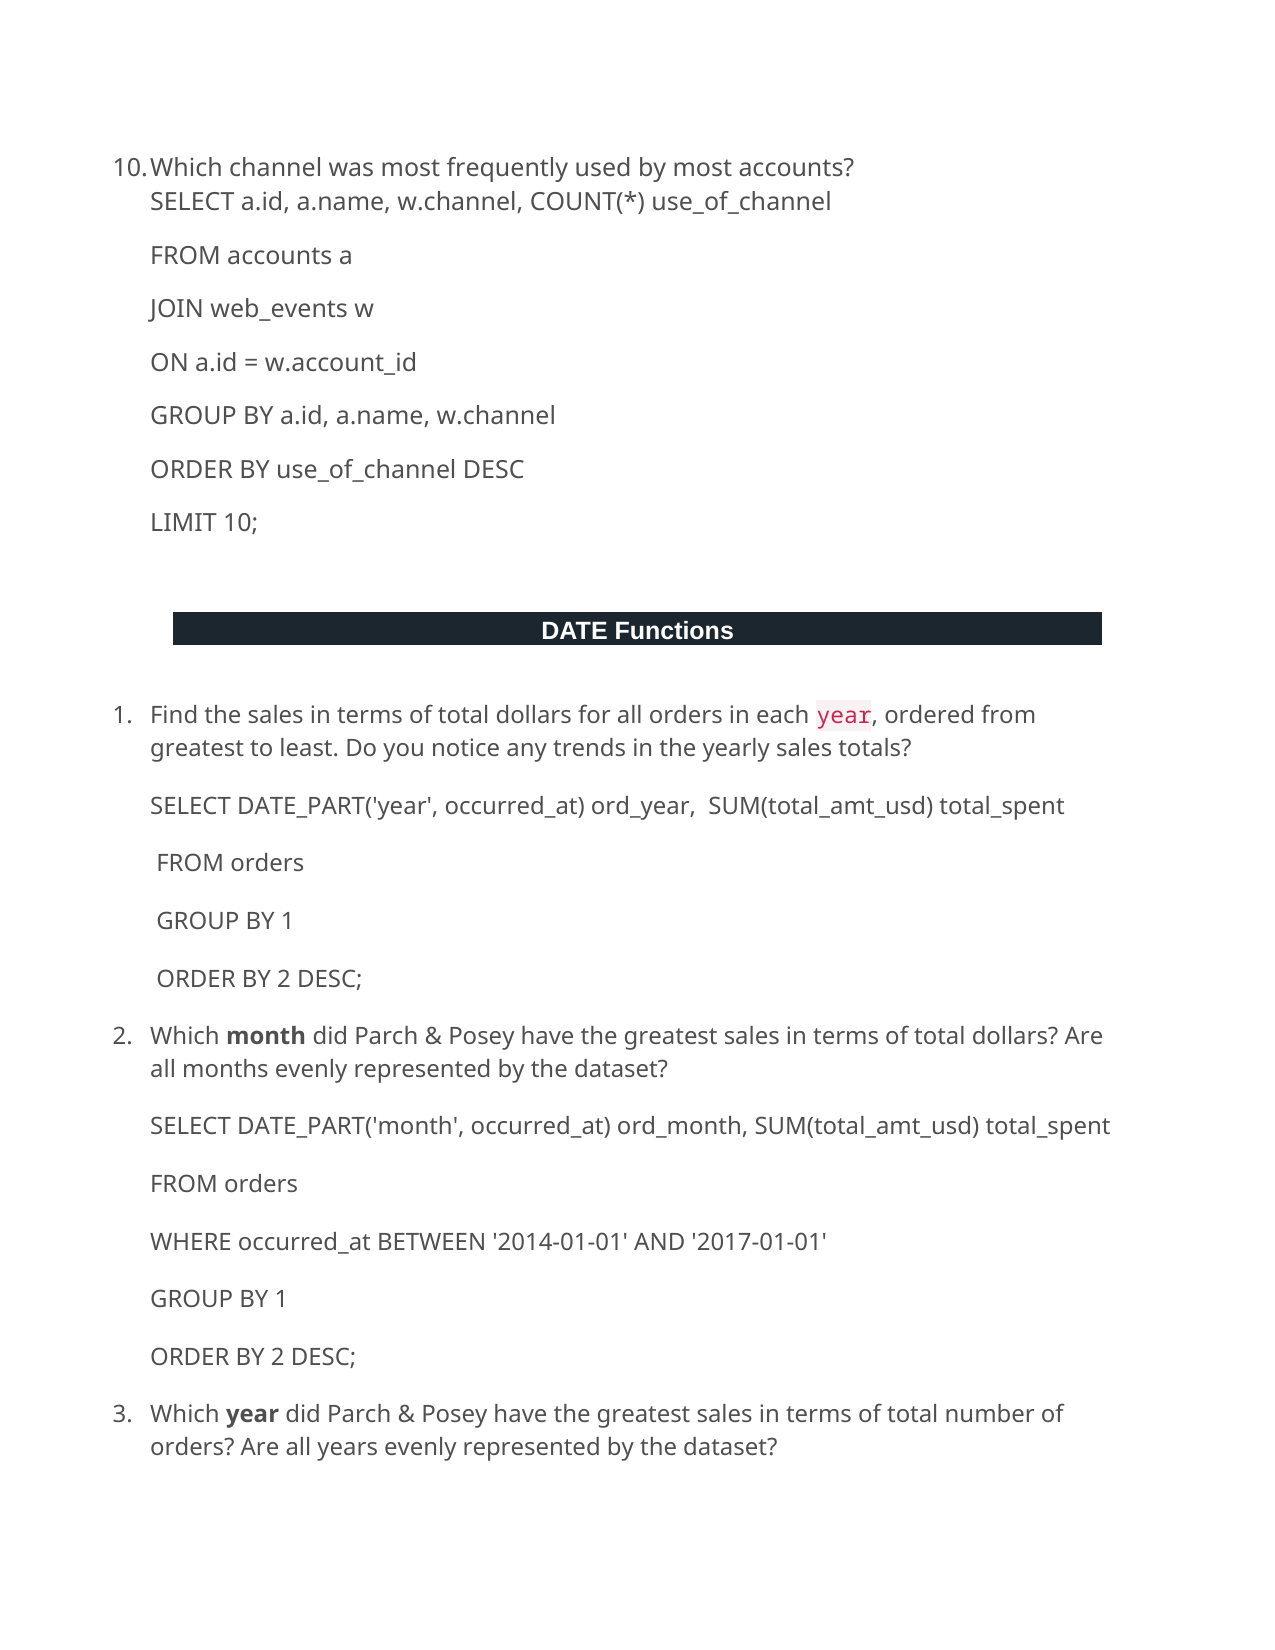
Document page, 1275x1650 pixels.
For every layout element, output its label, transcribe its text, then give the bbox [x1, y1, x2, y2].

text WHERE occurred_at BETWEEN '2014-01-01' AND '2017-01-01' [150, 1224, 1125, 1257]
text GROUP BY 1 [150, 904, 1125, 936]
text JOIN web_events w [150, 291, 1125, 325]
text ORDER BY 2 DESC; [150, 1339, 1125, 1372]
text SELECT a.id, a.name, w.channel, COUNT(*) use_of_channel [150, 184, 1125, 218]
text FROM accounts a [150, 237, 1125, 272]
text SELECT DATE_PART('month', occurred_at) ord_month, SUM(total_amt_usd) total_spent [150, 1109, 1125, 1142]
text GROUP BY a.id, a.name, w.channel [150, 398, 1125, 432]
list Find the sales in terms of total dollars for all orders in each year, ordered from greatest to least. Do you notice any trends in the yearly sales totals? [112, 698, 1125, 763]
text ORDER BY use_of_channel DESC [150, 451, 1125, 485]
text LIMIT 10; [150, 505, 1125, 539]
text FROM orders [150, 846, 1125, 879]
list Which channel was most frequently used by most accounts? [112, 150, 1125, 184]
text ON a.id = w.account_id [150, 344, 1125, 378]
text SELECT DATE_PART('year', occurred_at) ord_year, SUM(total_amt_usd) total_spent [150, 788, 1125, 821]
text GROUP BY 1 [150, 1282, 1125, 1314]
text FROM orders [150, 1167, 1125, 1199]
text ORDER BY 2 DESC; [150, 961, 1125, 994]
list Which year did Parch & Posey have the greatest sales in terms of total number of orders? Are all years evenly represented by the dataset? [112, 1397, 1125, 1462]
subtitle DATE Functions [173, 612, 1102, 645]
list Which month did Parch & Posey have the greatest sales in terms of total dollars? Are all months evenly represented by the dataset? [112, 1019, 1125, 1084]
